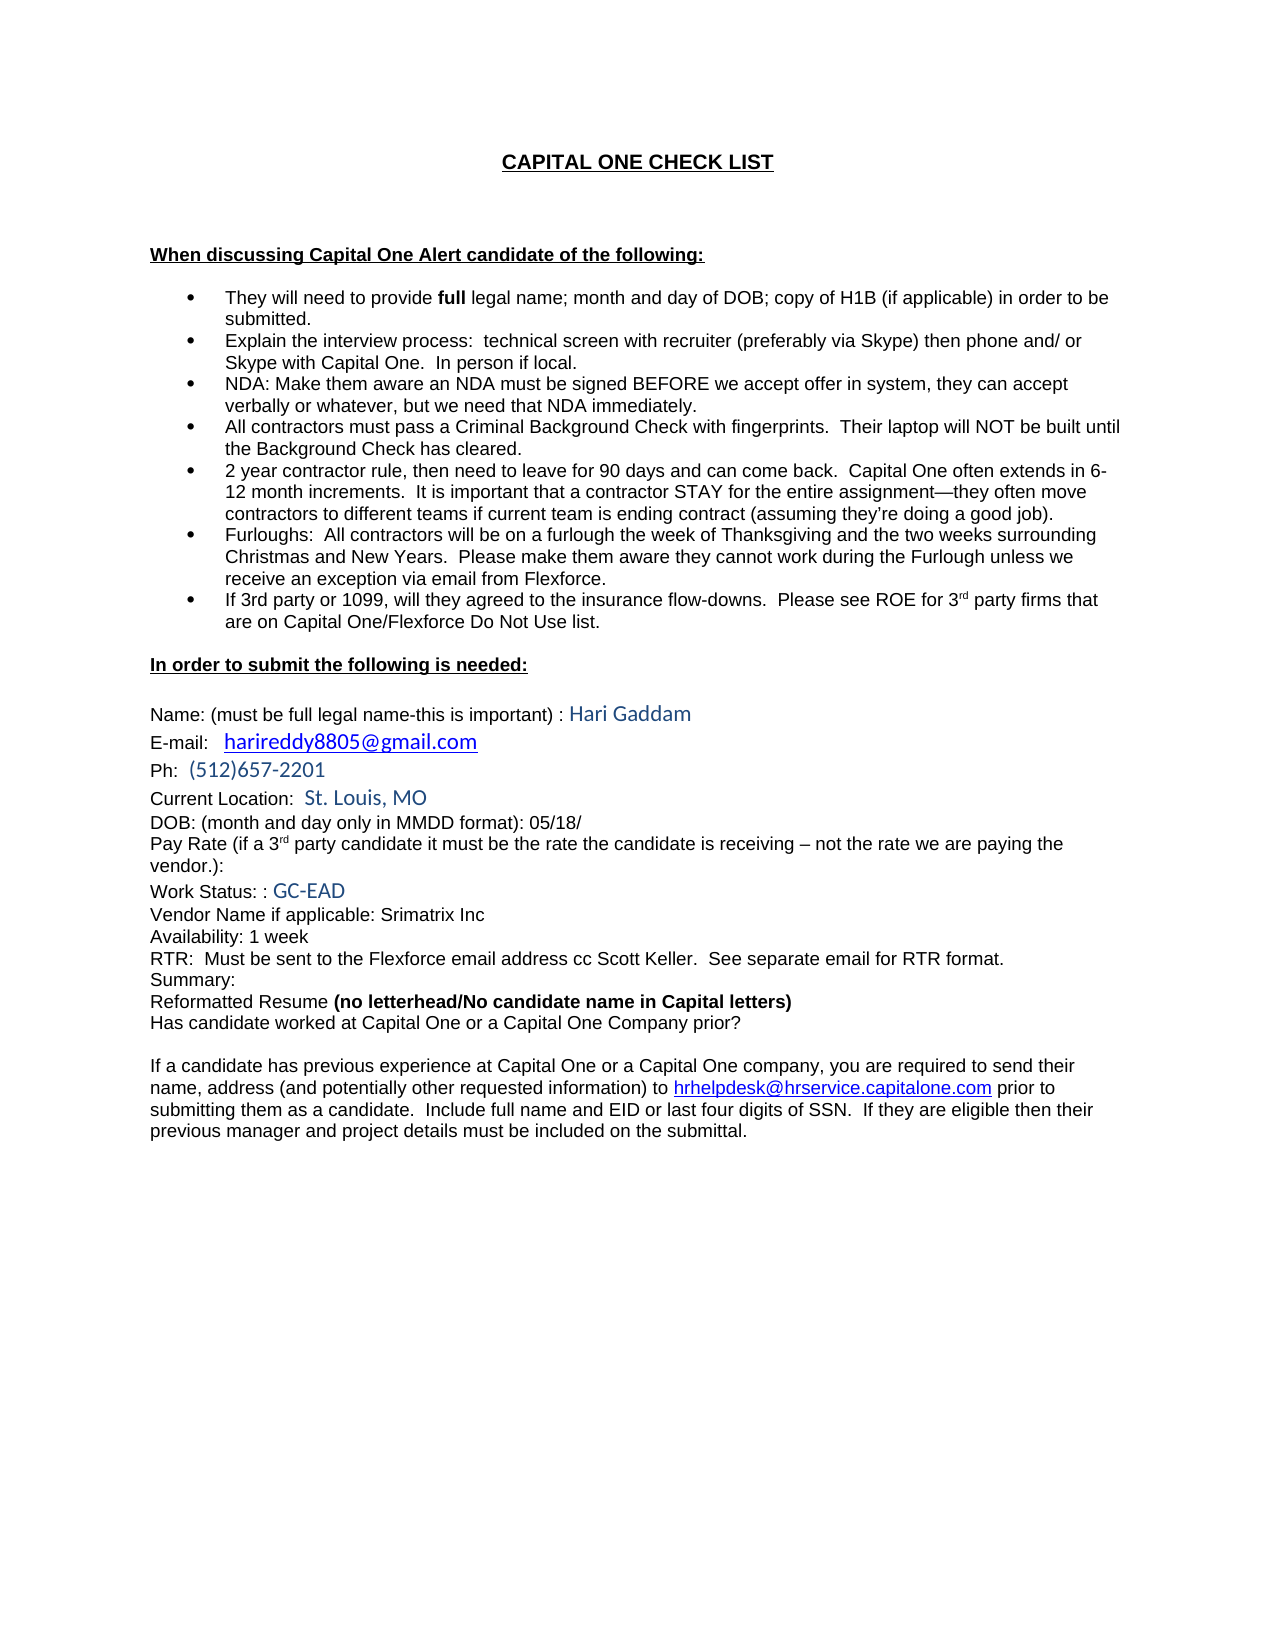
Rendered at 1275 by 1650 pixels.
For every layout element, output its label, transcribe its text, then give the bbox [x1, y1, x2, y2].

list Furloughs: All contractors will be on a furlough the week of Thanksgiving and the two weeks surrounding Christmas and New Years. Please make them aware they cannot work during the Furlough unless we receive an exception via email from Flexforce. [187, 524, 1125, 589]
list They will need to provide full legal name; month and day of DOB; copy of H1B (if applicable) in order to be submitted. [187, 287, 1125, 330]
text CAPITAL ONE CHECK LIST [150, 150, 1125, 174]
text Current Location: St. Louis, MO [150, 783, 1125, 812]
text Work Status: : GC-EAD [150, 876, 1125, 904]
text Pay Rate (if a 3rd party candidate it must be the rate the candidate is receiving – not the rate we are paying the vendor.): [150, 833, 1125, 876]
text Reformatted Resume (no letterhead/No candidate name in Capital letters) [150, 991, 1125, 1012]
text Vendor Name if applicable: Srimatrix Inc [150, 904, 1125, 926]
list NDA: Make them aware an NDA must be signed BEFORE we accept offer in system, they can accept verbally or whatever, but we need that NDA immediately. [187, 373, 1125, 416]
list All contractors must pass a Criminal Background Check with fingerprints. Their laptop will NOT be built until the Background Check has cleared. [187, 416, 1125, 459]
text When discussing Capital One Alert candidate of the following: [150, 243, 1125, 265]
text Has candidate worked at Capital One or a Capital One Company prior? [150, 1012, 1125, 1034]
text Ph: (512)657-2201 [150, 756, 1125, 783]
text In order to submit the following is needed: [150, 654, 1125, 675]
text RTR: Must be sent to the Flexforce email address cc Scott Keller. See separate email for RTR format. [150, 947, 1125, 969]
text Availability: 1 week [150, 926, 1125, 947]
list If 3rd party or 1099, will they agreed to the insurance flow-downs. Please see ROE for 3rd party firms that are on Capital One/Flexforce Do Not Use list. [187, 589, 1125, 632]
list Explain the interview process: technical screen with recruiter (preferably via Skype) then phone and/ or Skype with Capital One. In person if local. [187, 330, 1125, 373]
text Name: (must be full legal name-this is important) : Hari Gaddam [150, 699, 1125, 727]
text E-mail: harireddy8805@gmail.com [150, 727, 1125, 756]
list 2 year contractor rule, then need to leave for 90 days and can come back. Capital One often extends in 6-12 month increments. It is important that a contractor STAY for the entire assignment—they often move contractors to different teams if current team is ending contract (assuming they’re doing a good job). [187, 459, 1125, 524]
text If a candidate has previous experience at Capital One or a Capital One company, you are required to send their name, address (and potentially other requested information) to hrhelpdesk@hrservice.capitalone.com prior to submitting them as a candidate. Include full name and EID or last four digits of SSN. If they are eligible then their previous manager and project details must be included on the submittal. [150, 1055, 1125, 1141]
text Summary: [150, 969, 1125, 991]
text DOB: (month and day only in MMDD format): 05/18/ [150, 812, 1125, 833]
